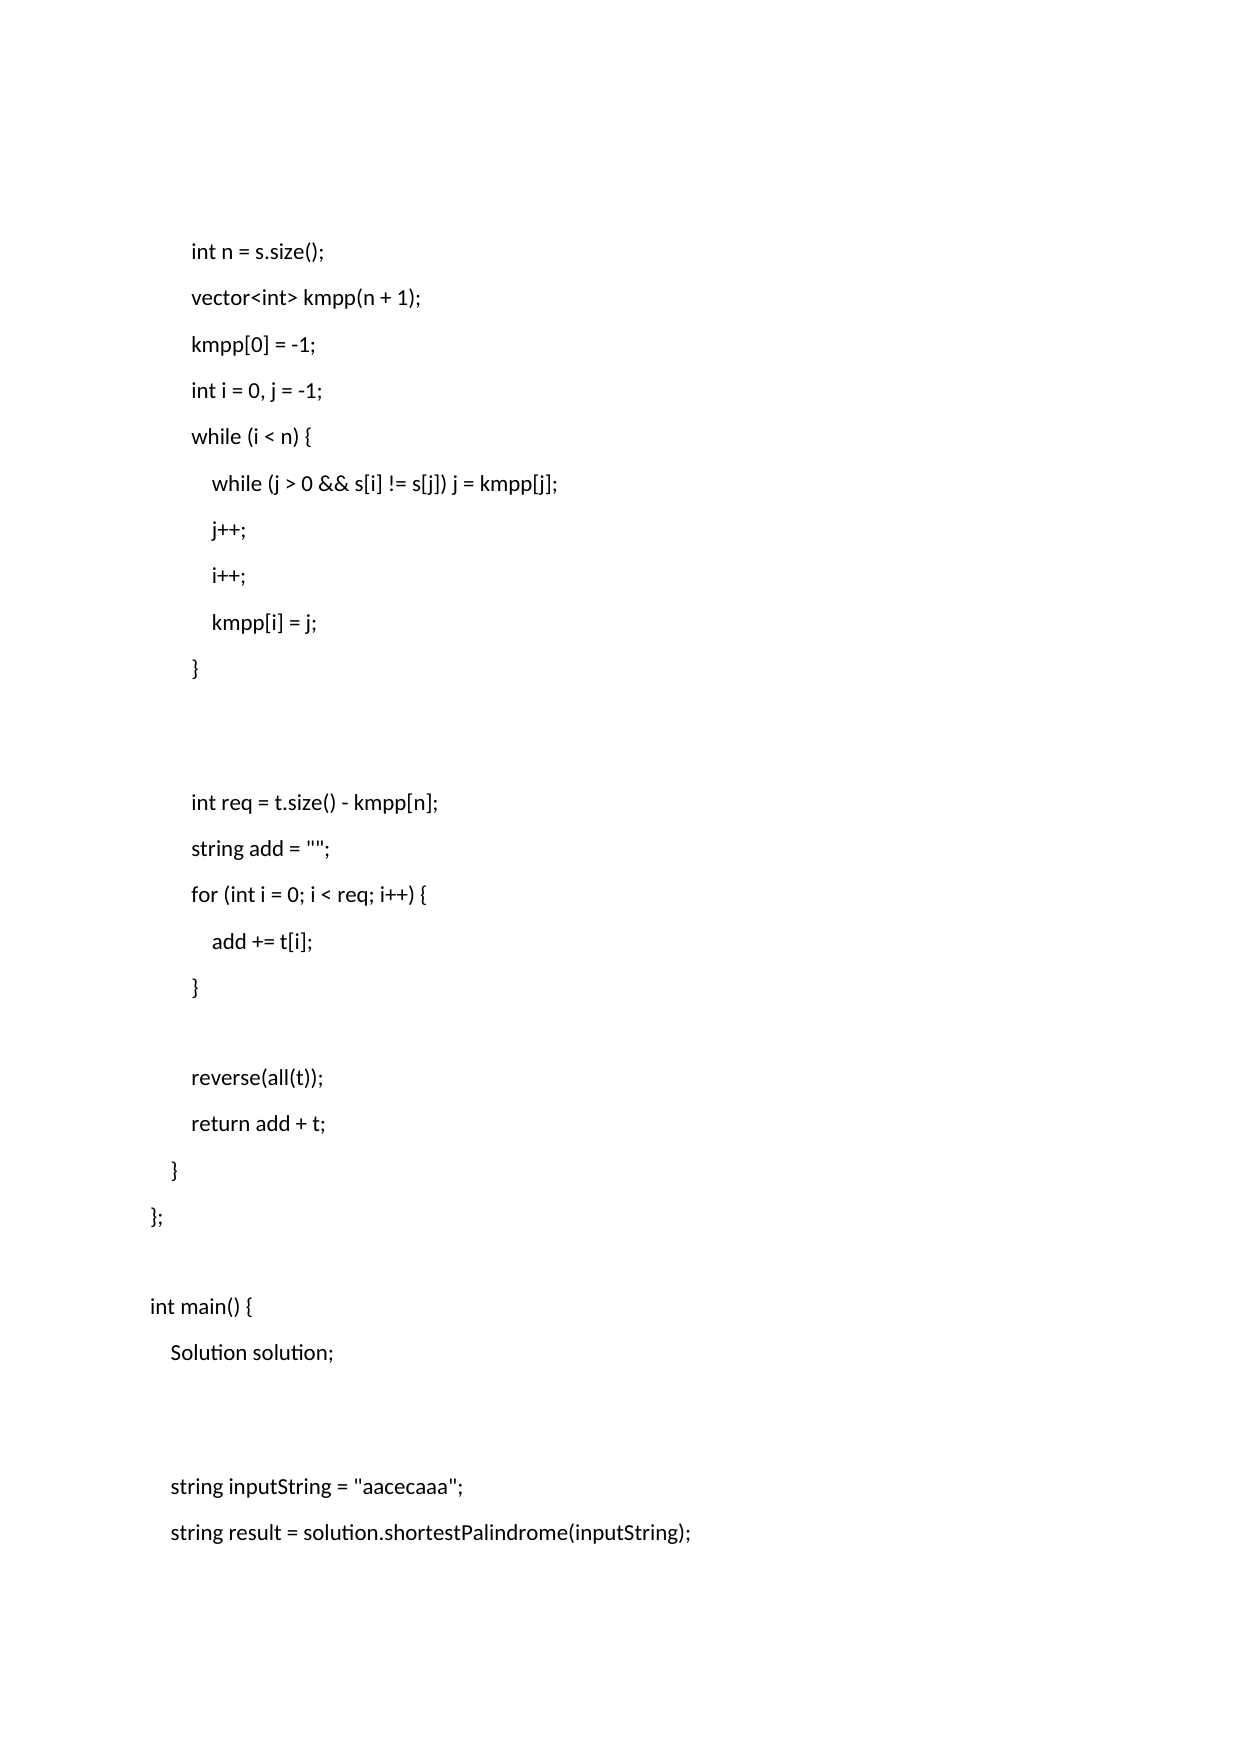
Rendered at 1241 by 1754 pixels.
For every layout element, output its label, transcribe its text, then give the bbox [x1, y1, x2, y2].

text reverse(all(t)); [150, 1063, 1090, 1091]
text add += t[i]; [150, 927, 1090, 955]
text for (int i = 0; i < req; i++) { [150, 880, 1090, 908]
text Solution solution; [150, 1338, 1090, 1366]
text }; [150, 1202, 1090, 1230]
text int req = t.size() - kmpp[n]; [150, 788, 1090, 816]
text } [150, 973, 1090, 1001]
text } [150, 654, 1090, 682]
text vector<int> kmpp(n + 1); [150, 283, 1090, 311]
text string add = ""; [150, 834, 1090, 862]
text while (i < n) { [150, 422, 1090, 451]
text i++; [150, 562, 1090, 589]
text string inputString = "aacecaaa"; [150, 1472, 1090, 1500]
text kmpp[0] = -1; [150, 330, 1090, 358]
text } [150, 1156, 1090, 1184]
text kmpp[i] = j; [150, 608, 1090, 636]
text return add + t; [150, 1109, 1090, 1137]
text string result = solution.shortestPalindrome(inputString); [150, 1518, 1090, 1546]
text while (j > 0 && s[i] != s[j]) j = kmpp[j]; [150, 469, 1090, 497]
text int n = s.size(); [150, 237, 1090, 265]
text int i = 0, j = -1; [150, 376, 1090, 404]
text int main() { [150, 1292, 1090, 1320]
text j++; [150, 515, 1090, 543]
